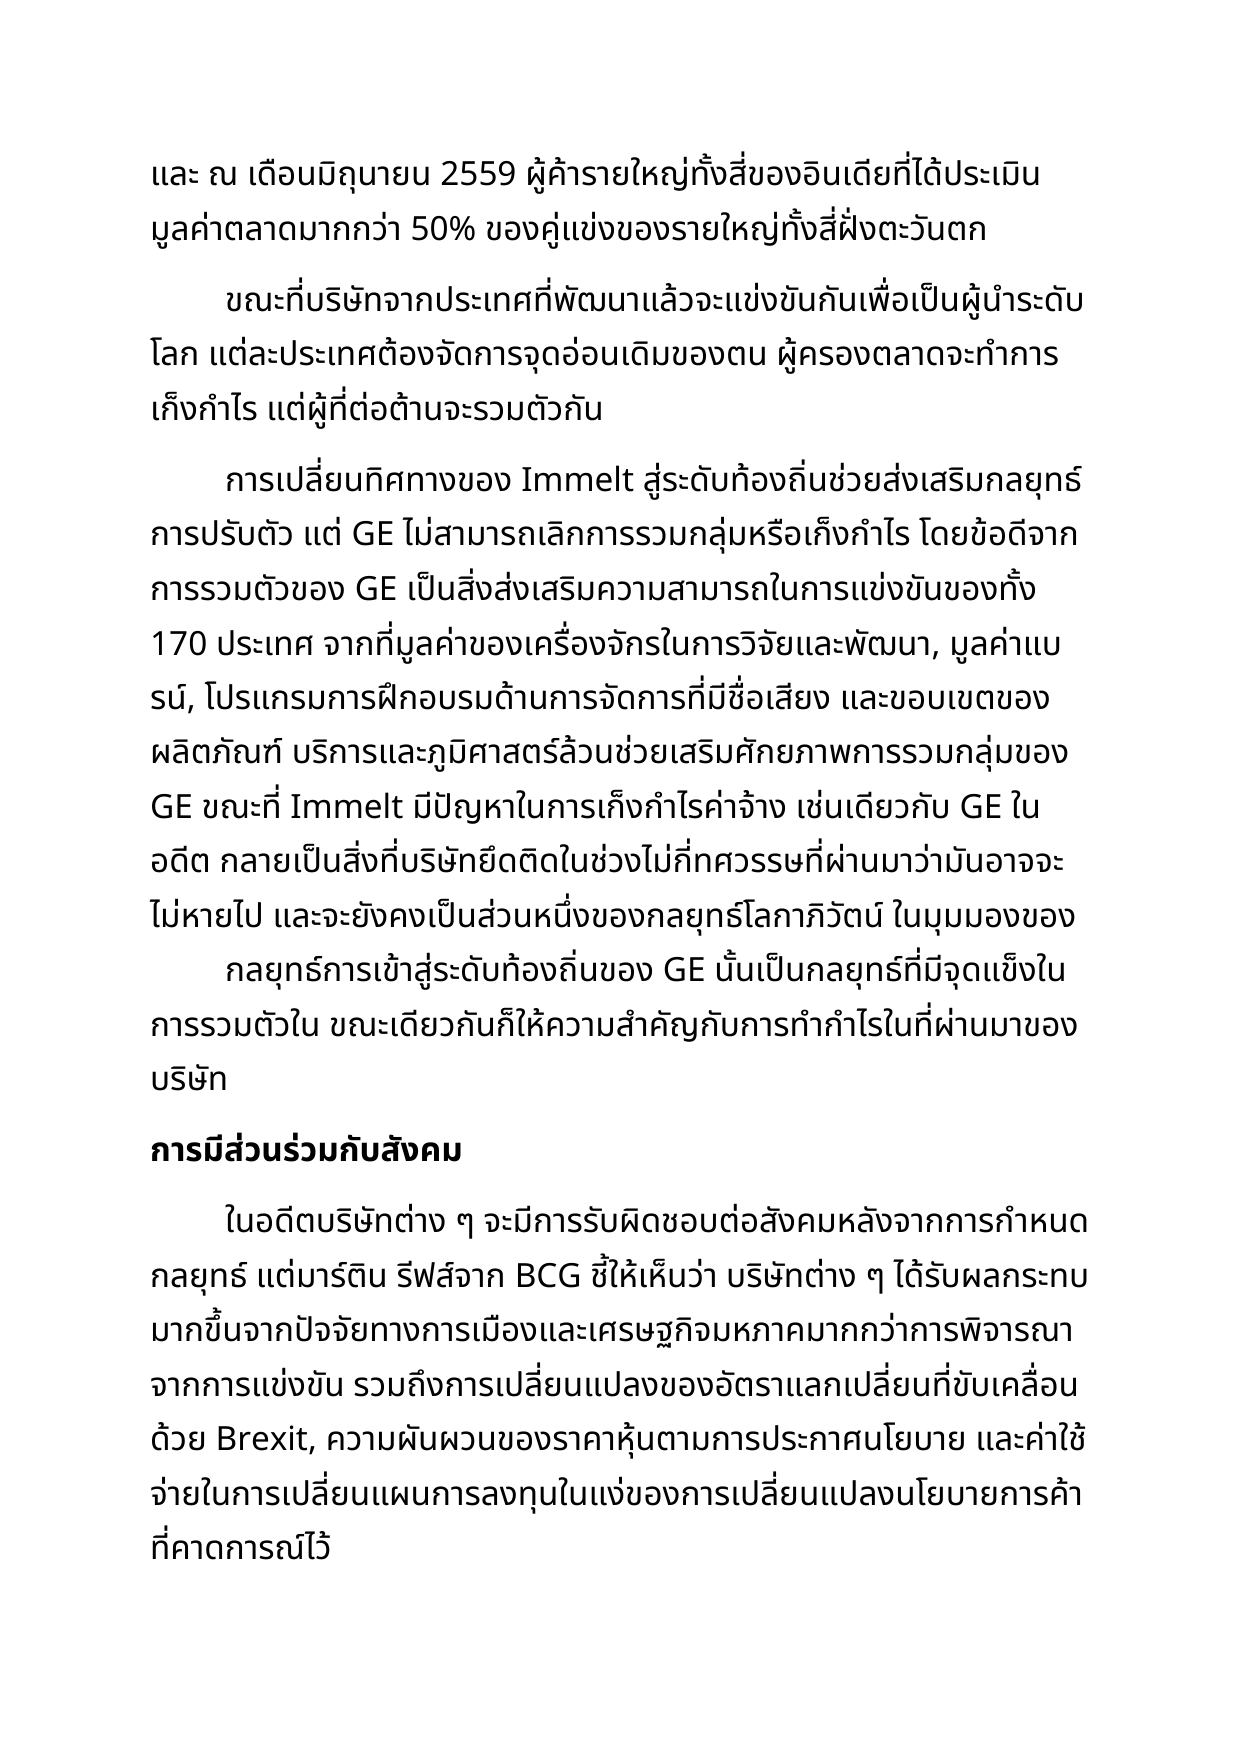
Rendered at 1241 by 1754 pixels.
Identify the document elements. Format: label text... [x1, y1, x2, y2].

text ขณะที่บริษัทจากประเทศที่พัฒนาแล้วจะแข่งขันกันเพื่อเป็นผู้นำระดับโลก แต่ละประเทศต้องจัดการจุดอ่อนเดิมของตน ผู้ครองตลาดจะทำการเก็งกำไร แต่ผู้ที่ต่อต้านจะรวมตัวกัน [150, 276, 1090, 435]
text การเปลี่ยนทิศทางของ Immelt สู่ระดับท้องถิ่นช่วยส่งเสริมกลยุทธ์การปรับตัว แต่ GE ไม่สามารถเลิกการรวมกลุ่มหรือเก็งกำไร โดยข้อดีจากการรวมตัวของ GE เป็นสิ่งส่งเสริมความสามารถในการแข่งขันของทั้ง 170 ประเทศ จากที่มูลค่าของเครื่องจักรในการวิจัยและพัฒนา, มูลค่าแบรน์, โปรแกรมการฝึกอบรมด้านการจัดการที่มีชื่อเสียง และขอบเขตของผลิตภัณฑ์ บริการและภูมิศาสตร์ล้วนช่วยเสริมศักยภาพการรวมกลุ่มของ GE ขณะที่ Immelt มีปัญหาในการเก็งกำไรค่าจ้าง เช่นเดียวกับ GE ในอดีต กลายเป็นสิ่งที่บริษัทยึดติดในช่วงไม่กี่ทศวรรษที่ผ่านมาว่ามันอาจจะไม่หายไป และจะยังคงเป็นส่วนหนึ่งของกลยุทธ์โลกาภิวัตน์ ในมุมมองของ กลยุทธ์การเข้าสู่ระดับท้องถิ่นของ GE นั้นเป็นกลยุทธ์ที่มีจุดแข็งในการรวมตัวใน ขณะเดียวกันก็ให้ความสำคัญกับการทำกำไรในที่ผ่านมาของบริษัท [150, 456, 1090, 1106]
text การมีส่วนร่วมกับสังคม [150, 1126, 1090, 1177]
text ในอดีตบริษัทต่าง ๆ จะมีการรับผิดชอบต่อสังคมหลังจากการกำหนดกลยุทธ์ แต่มาร์ติน รีฟส์จาก BCG ชี้ให้เห็นว่า บริษัทต่าง ๆ ได้รับผลกระทบมากขึ้นจากปัจจัยทางการเมืองและเศรษฐกิจมหภาคมากกว่าการพิจารณาจากการแข่งขัน รวมถึงการเปลี่ยนแปลงของอัตราแลกเปลี่ยนที่ขับเคลื่อนด้วย Brexit, ความผันผวนของราคาหุ้นตามการประกาศนโยบาย และค่าใช้จ่ายในการเปลี่ยนแผนการลงทุนในแง่ของการเปลี่ยนแปลงนโยบายการค้าที่คาดการณ์ไว้ [150, 1197, 1090, 1574]
text และ ณ เดือนมิถุนายน 2559 ผู้ค้ารายใหญ่ทั้งสี่ของอินเดียที่ได้ประเมินมูลค่าตลาดมากกว่า 50% ของคู่แข่งของรายใหญ่ทั้งสี่ฝั่งตะวันตก [150, 150, 1090, 255]
